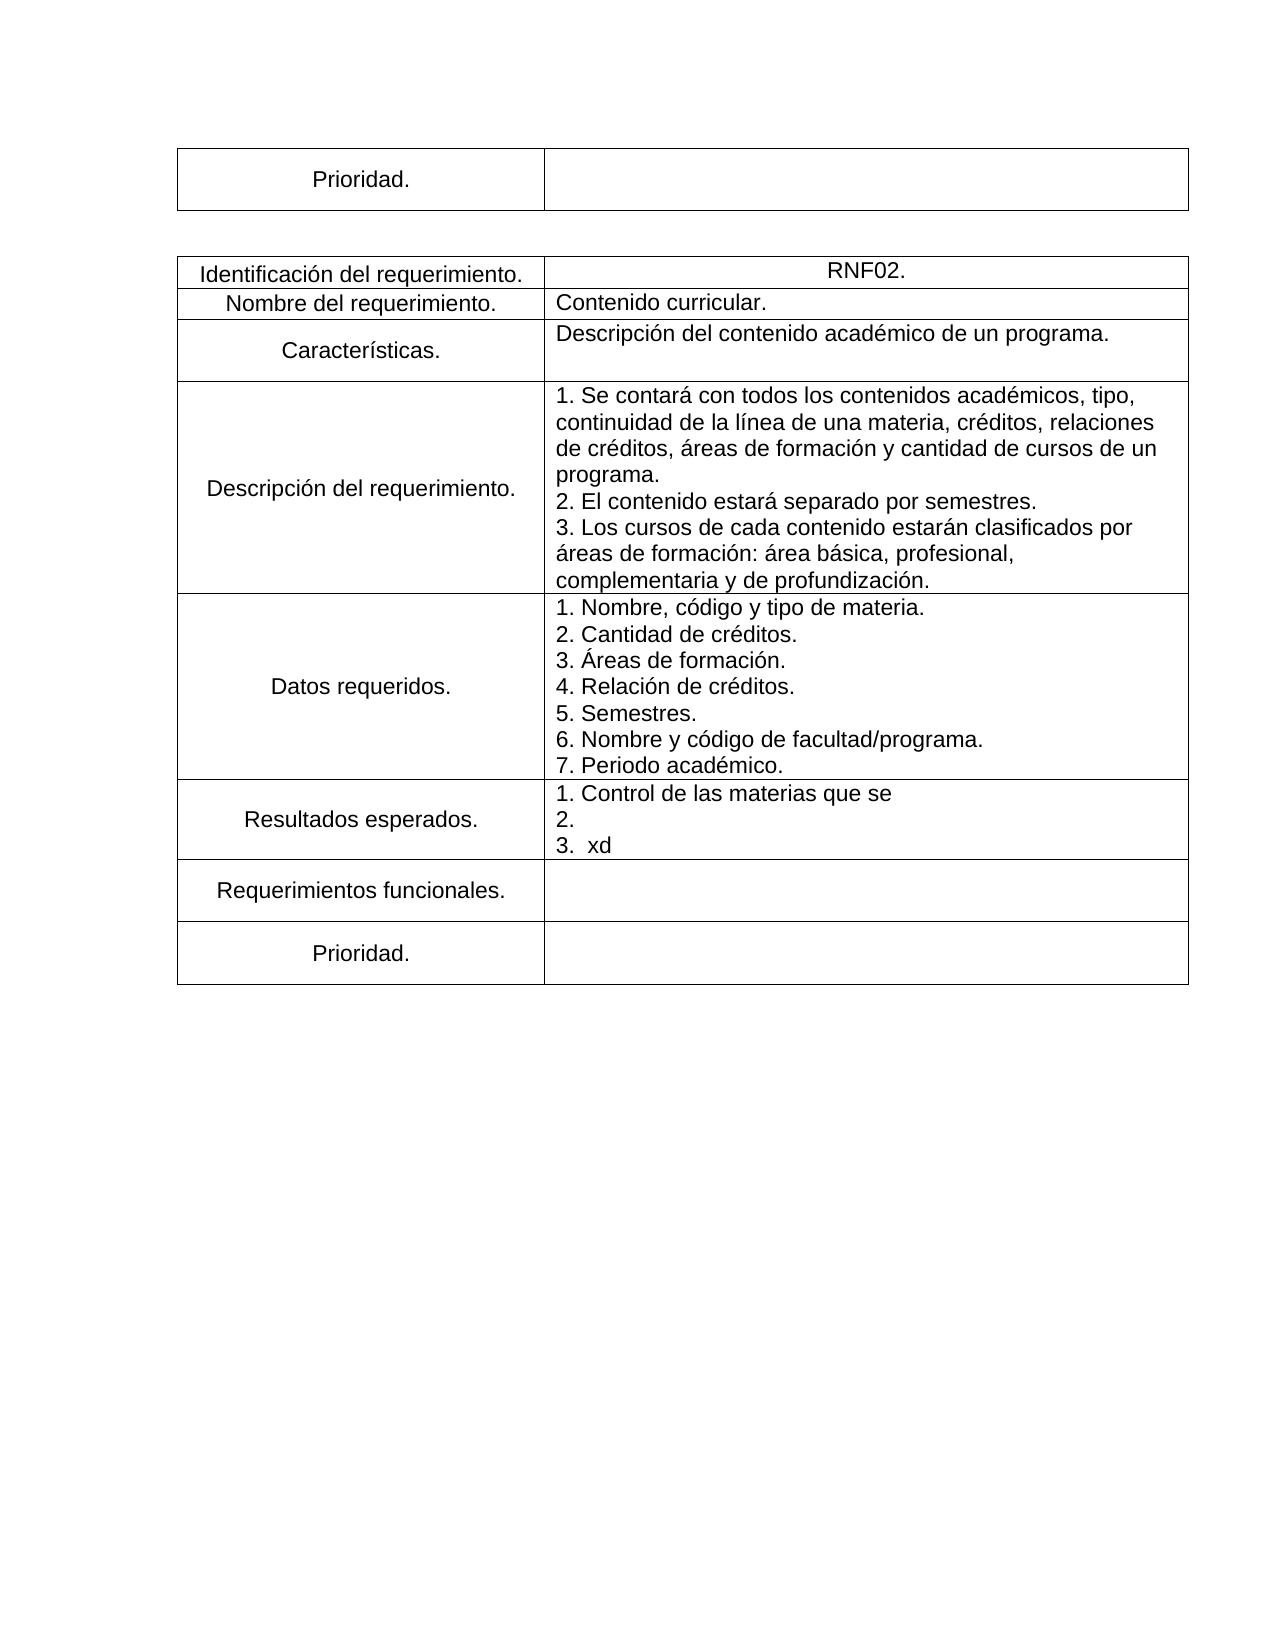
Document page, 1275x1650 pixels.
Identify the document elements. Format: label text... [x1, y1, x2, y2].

table_cell Prioridad. [178, 149, 544, 210]
table_cell Prioridad. [178, 922, 544, 984]
table_cell Descripción del requerimiento. [178, 382, 544, 593]
table_cell Requerimientos funcionales. [178, 860, 544, 921]
table_cell Nombre del requerimiento. [178, 289, 544, 319]
table_cell [545, 149, 1188, 210]
table_header RNF02. [545, 257, 1188, 287]
table_header Identificación del requerimiento. [178, 257, 544, 287]
table_cell Resultados esperados. [178, 780, 544, 859]
table_cell Contenido curricular. [545, 289, 1188, 319]
table_cell Características. [178, 320, 544, 381]
table_cell Descripción del contenido académico de un programa. [545, 320, 1188, 381]
table_cell 1. Se contará con todos los contenidos académicos, tipo, continuidad de la línea de una materia, créditos, relaciones de créditos, áreas de formación y cantidad de cursos de un programa. 2. El contenido estará separado por semestres. 3. Los cursos de cada contenido estarán clasificados por áreas de formación: área básica, profesional, complementaria y de profundización. [545, 382, 1188, 593]
table_cell 1. Control de las materias que se 2. 3. xd [545, 780, 1188, 859]
table_cell [545, 860, 1188, 921]
table_cell [545, 922, 1188, 984]
table_cell 1. Nombre, código y tipo de materia. 2. Cantidad de créditos. 3. Áreas de formación. 4. Relación de créditos. 5. Semestres. 6. Nombre y código de facultad/programa. 7. Periodo académico. [545, 594, 1188, 779]
table_cell Datos requeridos. [178, 594, 544, 779]
